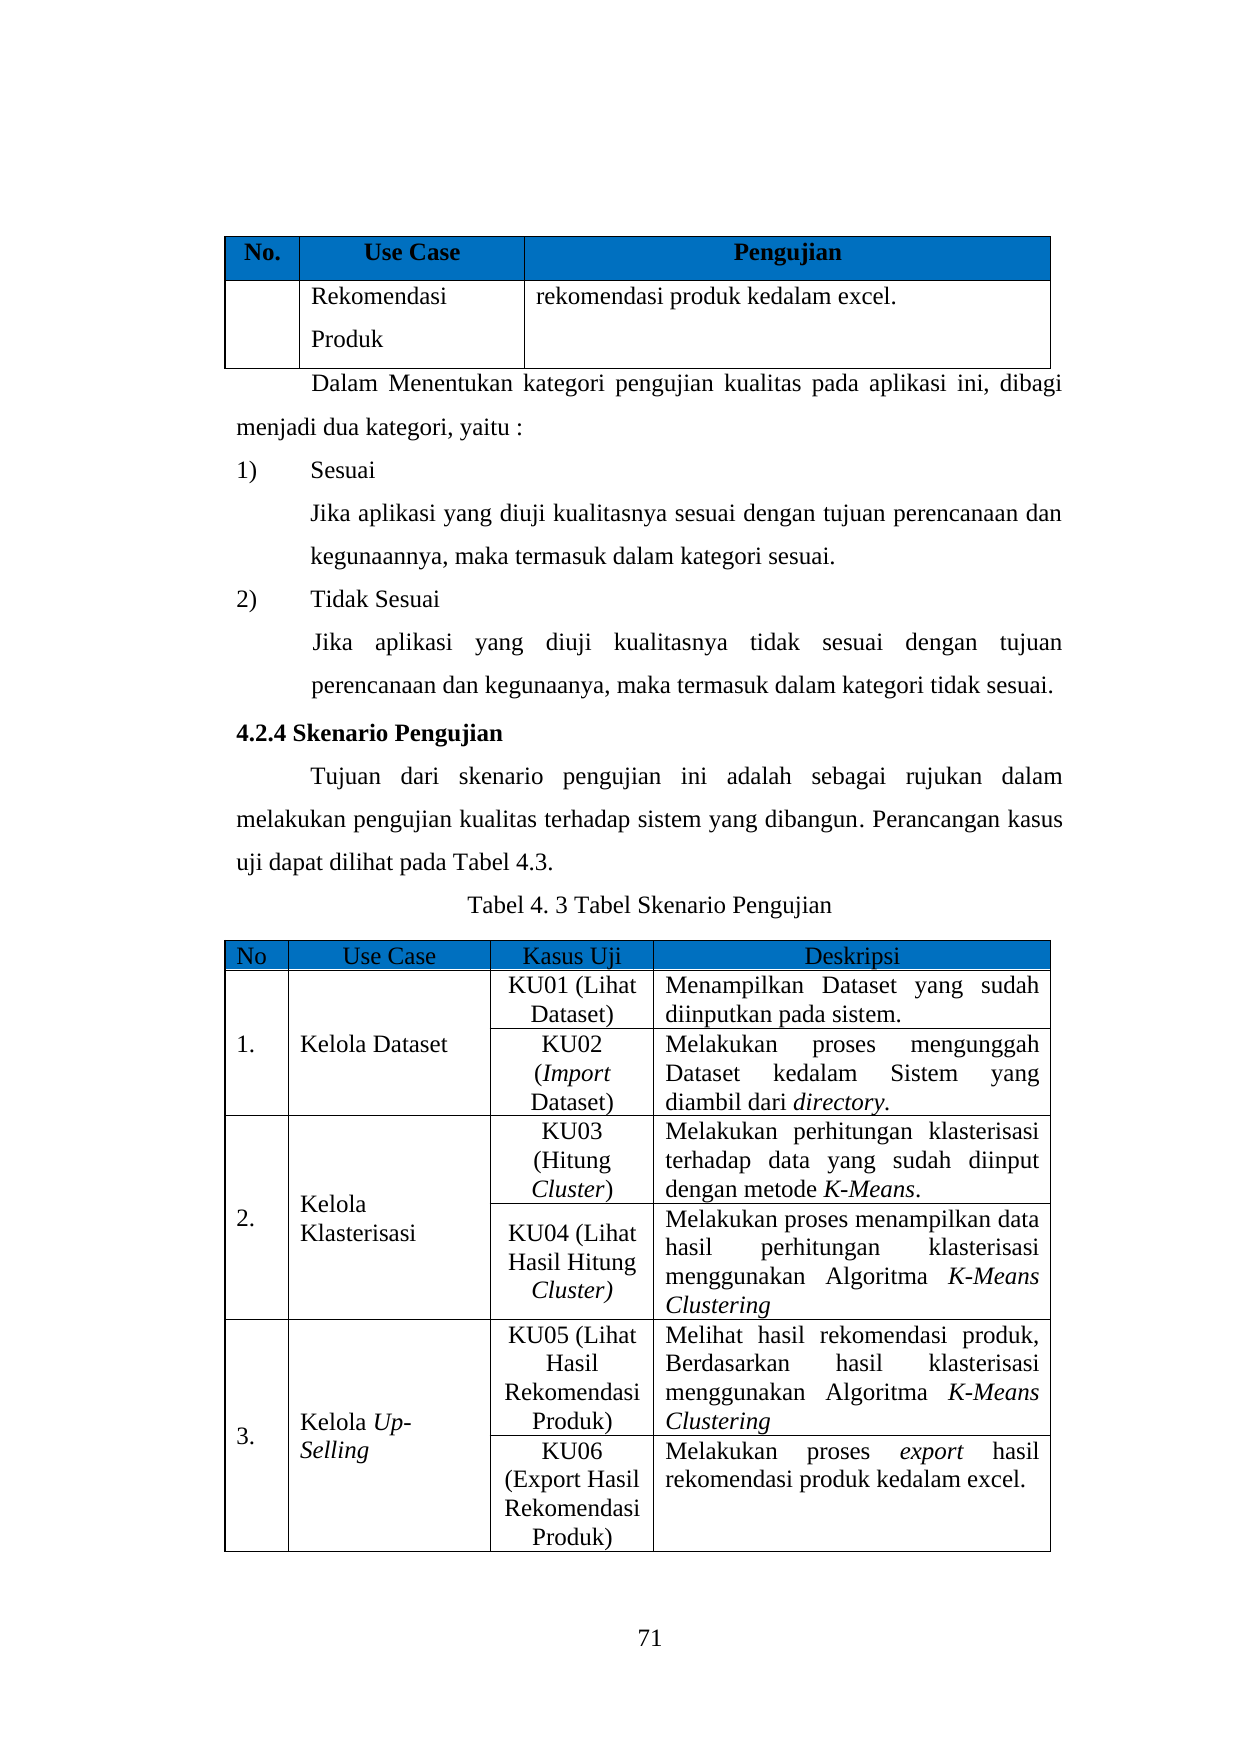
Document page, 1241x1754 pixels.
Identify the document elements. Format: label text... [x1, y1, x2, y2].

text Dalam Menentukan kategori pengujian kualitas pada aplikasi ini, dibagi menjadi dua kategori, yaitu : [236, 368, 1063, 440]
table_cell Melakukan proses menampilkan data hasil perhitungan klasterisasi menggunakan Algoritma K-Means Clustering [654, 1204, 1050, 1319]
table_header Kasus Uji [491, 941, 653, 969]
text Tujuan dari skenario pengujian ini adalah sebagai rujukan dalam melakukan pengujian kualitas terhadap sistem yang dibangun. Perancangan kasus uji dapat dilihat pada Tabel 4.3. [236, 761, 1063, 876]
table_header Pengujian [525, 237, 1050, 280]
table_cell Melakukan proses export hasil rekomendasi produk kedalam excel. [654, 1436, 1050, 1551]
table_cell Melihat hasil rekomendasi produk, Berdasarkan hasil klasterisasi menggunakan Algoritma K-Means Clustering [654, 1320, 1050, 1435]
table_header Use Case [300, 237, 524, 280]
text Jika aplikasi yang diuji kualitasnya tidak sesuai dengan tujuan perencanaan dan kegunaanya, maka termasuk dalam kategori tidak sesuai. [311, 627, 1063, 699]
text Jika aplikasi yang diuji kualitasnya sesuai dengan tujuan perencanaan dan kegunaannya, maka termasuk dalam kategori sesuai. [310, 498, 1063, 570]
subtitle 4.2.4 Skenario Pengujian [236, 718, 1063, 746]
table_cell 6. [226, 281, 299, 367]
table_cell KU04 (Lihat Hasil Hitung Cluster) [491, 1204, 653, 1319]
table_cell Kelola Dataset [289, 971, 490, 1115]
table_cell KU06 (Export Hasil Rekomendasi Produk) [491, 1436, 653, 1551]
table_cell Melakukan perhitungan klasterisasi terhadap data yang sudah diinput dengan metode K-Means. [654, 1116, 1050, 1203]
table_cell Kelola Klasterisasi [289, 1116, 490, 1319]
table_cell Menampilkan Dataset yang sudah diinputkan pada sistem. [654, 971, 1050, 1028]
table_cell 3. [226, 1320, 288, 1551]
table_header Deskripsi [654, 941, 1050, 969]
table_cell 2. [226, 1116, 288, 1319]
table_cell KU01 (Lihat Dataset) [491, 971, 653, 1028]
table_header No. [226, 237, 299, 280]
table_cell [525, 281, 1050, 367]
table_cell Export Hasil Rekomendasi Produk [300, 281, 524, 367]
table_cell Kelola Up-Selling [289, 1320, 490, 1551]
list Sesuai [236, 455, 1063, 483]
table_header No [226, 941, 288, 969]
table_header Use Case [289, 941, 490, 969]
list Tidak Sesuai [236, 584, 1063, 613]
table_cell KU02 (Import Dataset) [491, 1029, 653, 1115]
text Tabel 4. 3 Tabel Skenario Pengujian [236, 890, 1063, 919]
table_cell KU03 (Hitung Cluster) [491, 1116, 653, 1203]
table_cell KU05 (Lihat Hasil Rekomendasi Produk) [491, 1320, 653, 1435]
table_cell 1. [226, 971, 288, 1115]
table_cell Melakukan proses mengunggah Dataset kedalam Sistem yang diambil dari directory. [654, 1029, 1050, 1115]
